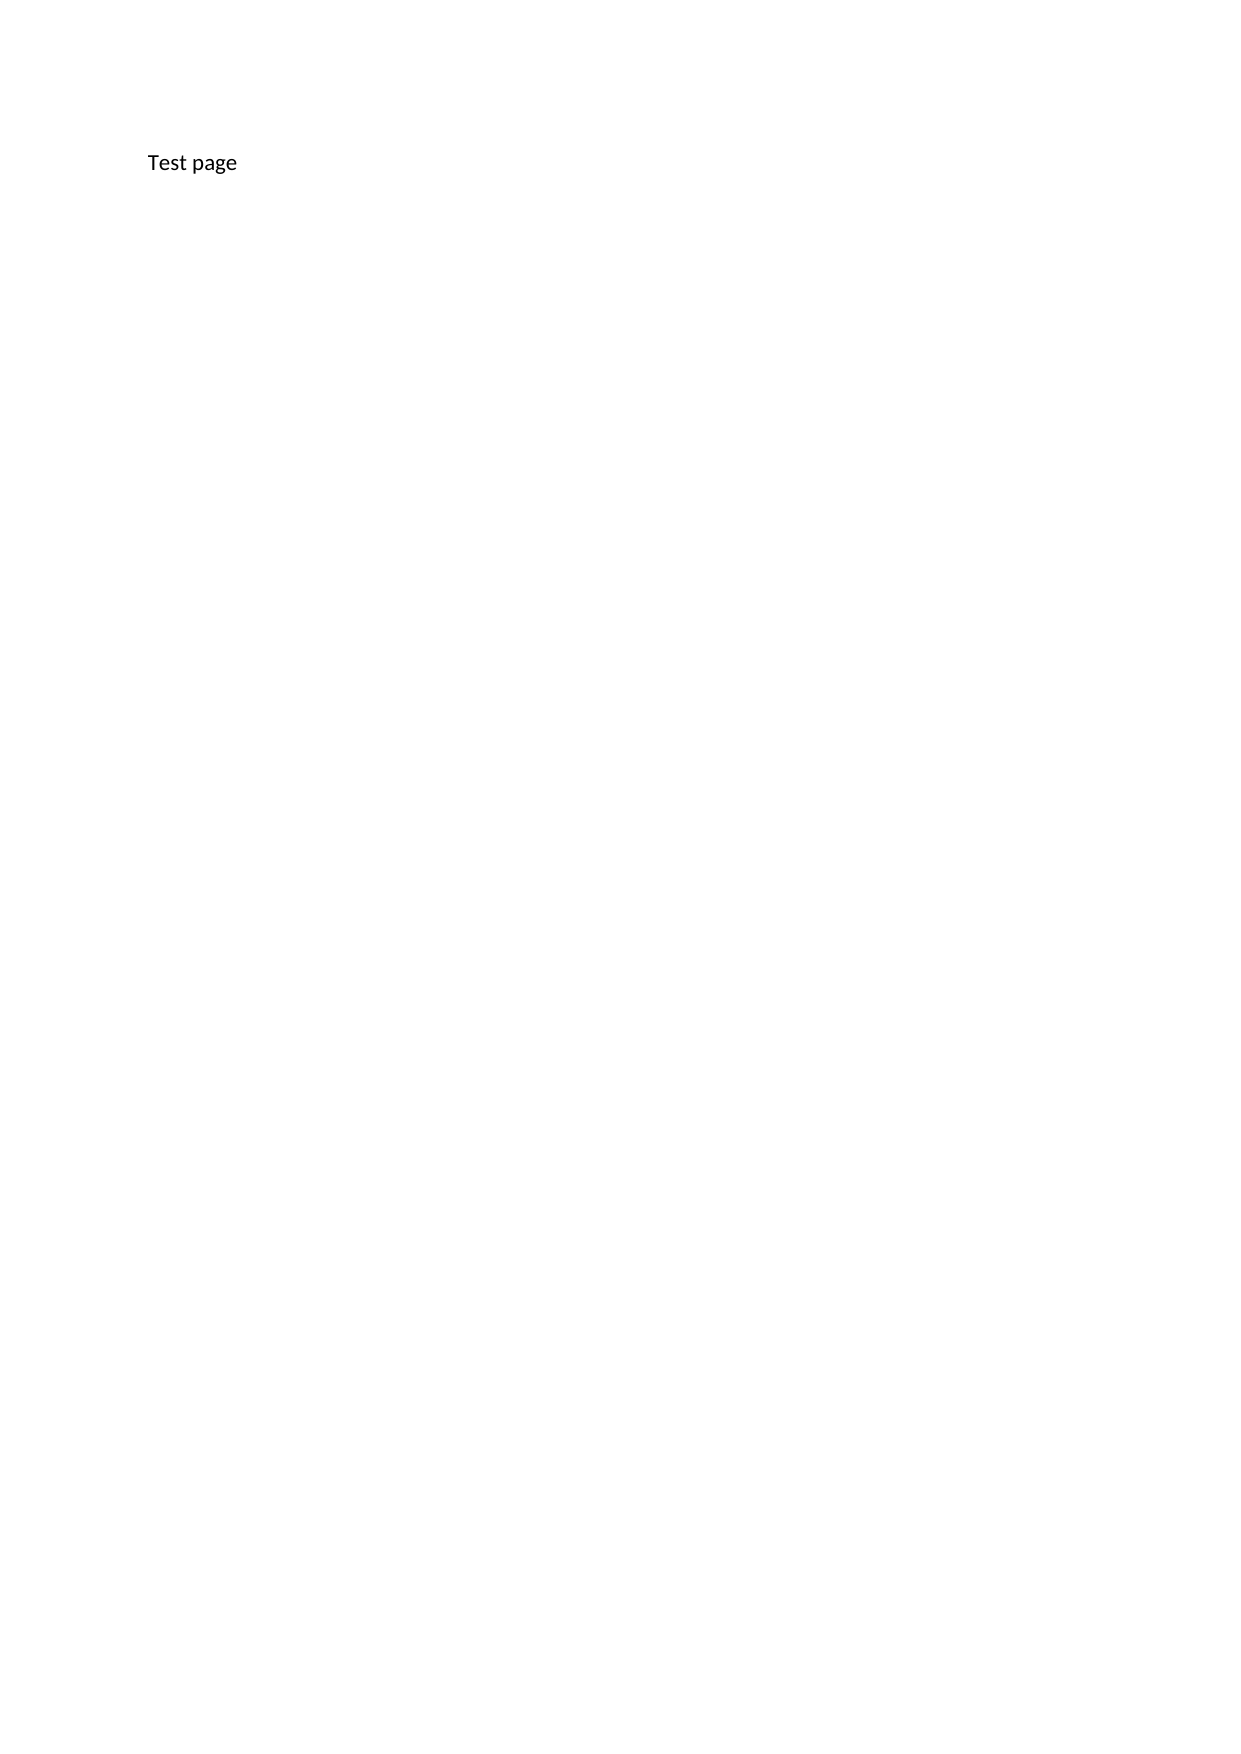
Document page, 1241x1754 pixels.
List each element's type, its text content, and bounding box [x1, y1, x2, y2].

text Test page [148, 148, 1093, 176]
